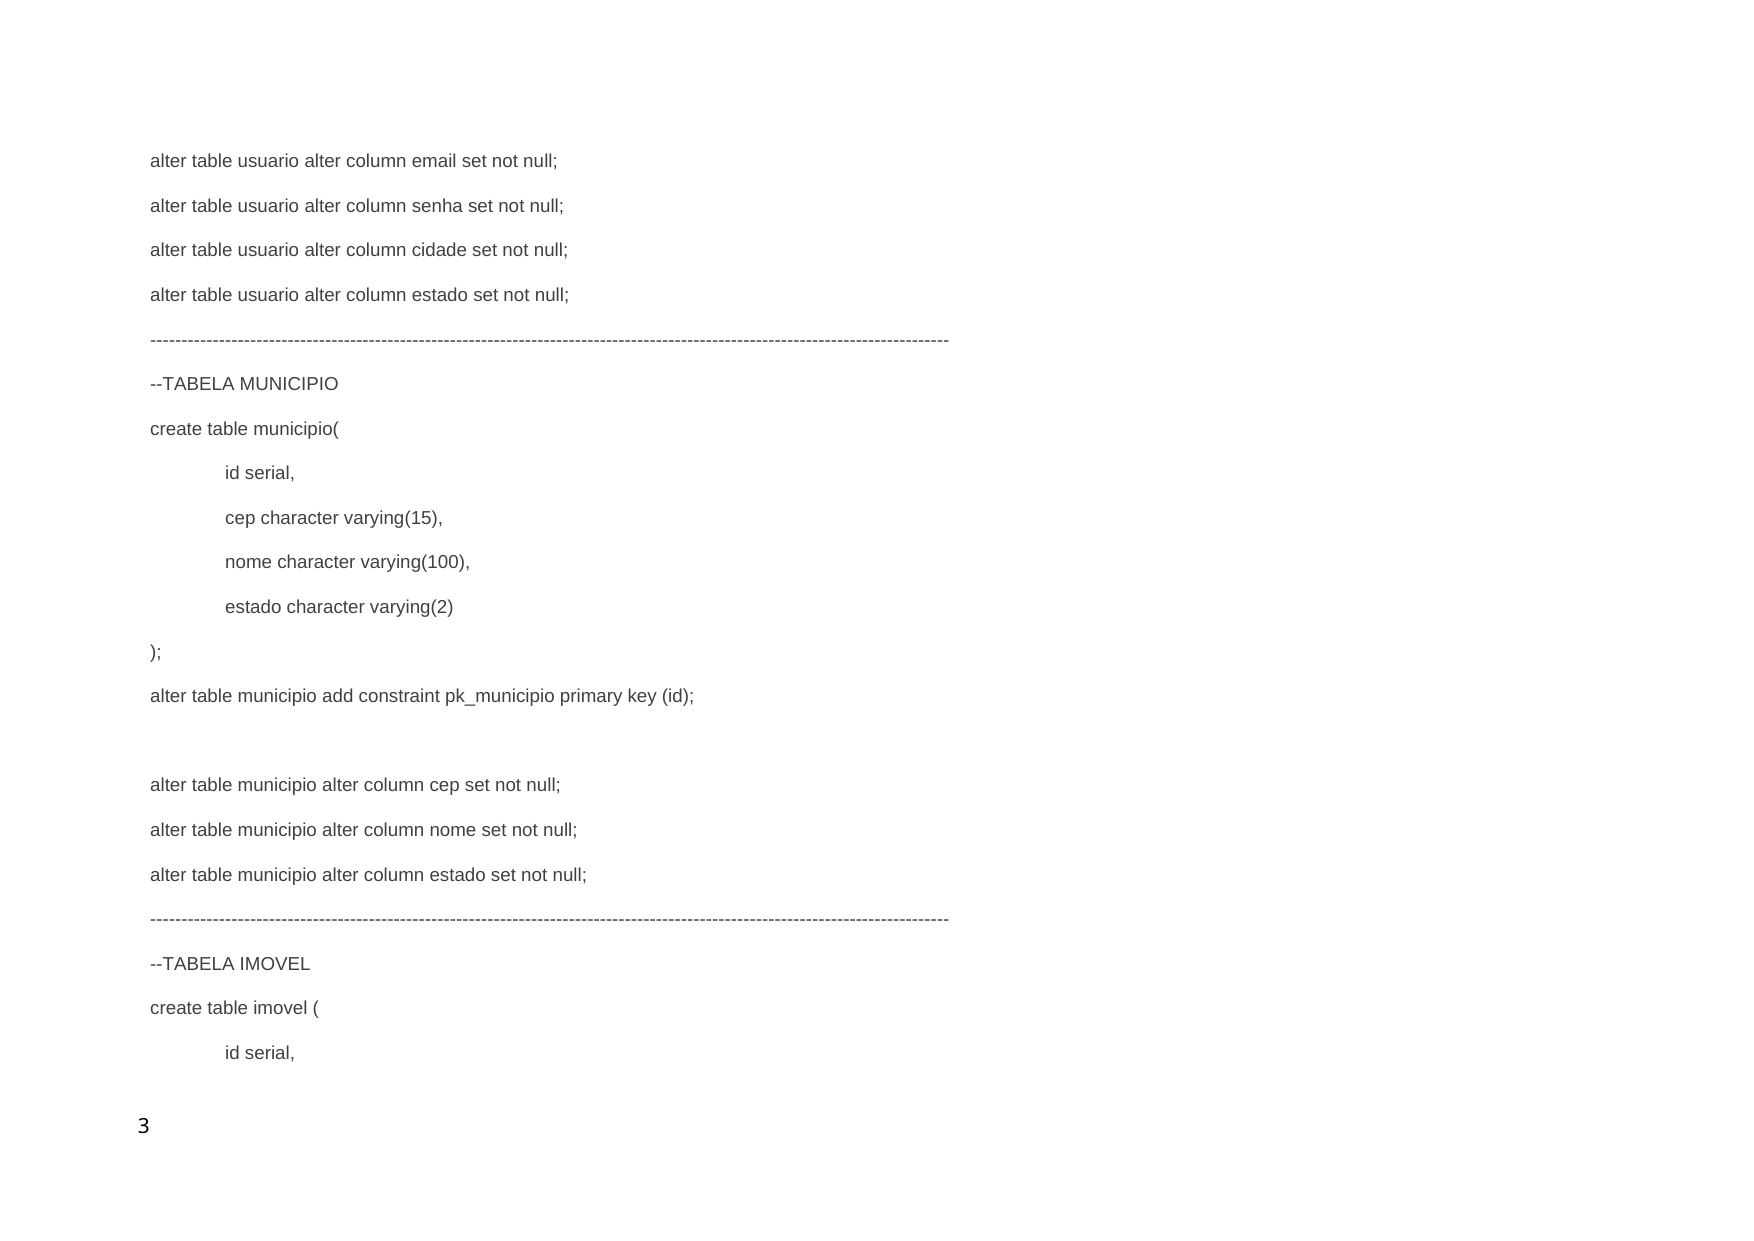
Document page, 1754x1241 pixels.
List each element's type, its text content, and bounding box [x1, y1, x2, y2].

text -------------------------------------------------------------------------------------------------------------------------------- [150, 908, 1604, 929]
text alter table municipio alter column nome set not null; [150, 819, 1604, 840]
text cep character varying(15), [150, 507, 1604, 528]
text alter table usuario alter column senha set not null; [150, 194, 1604, 216]
text id serial, [150, 462, 1604, 484]
text -------------------------------------------------------------------------------------------------------------------------------- [150, 328, 1604, 350]
text create table imovel ( [150, 997, 1604, 1019]
text alter table municipio add constraint pk_municipio primary key (id); [150, 685, 1604, 707]
text create table municipio( [150, 417, 1604, 439]
text alter table municipio alter column estado set not null; [150, 863, 1604, 885]
text --TABELA MUNICIPIO [150, 373, 1604, 394]
text alter table usuario alter column cidade set not null; [150, 239, 1604, 261]
text id serial, [150, 1042, 1604, 1063]
text alter table usuario alter column estado set not null; [150, 284, 1604, 305]
text estado character varying(2) [150, 596, 1604, 617]
text nome character varying(100), [150, 551, 1604, 573]
text ); [150, 640, 1604, 662]
text --TABELA IMOVEL [150, 952, 1604, 974]
text alter table municipio alter column cep set not null; [150, 774, 1604, 796]
text alter table usuario alter column email set not null; [150, 150, 1604, 172]
